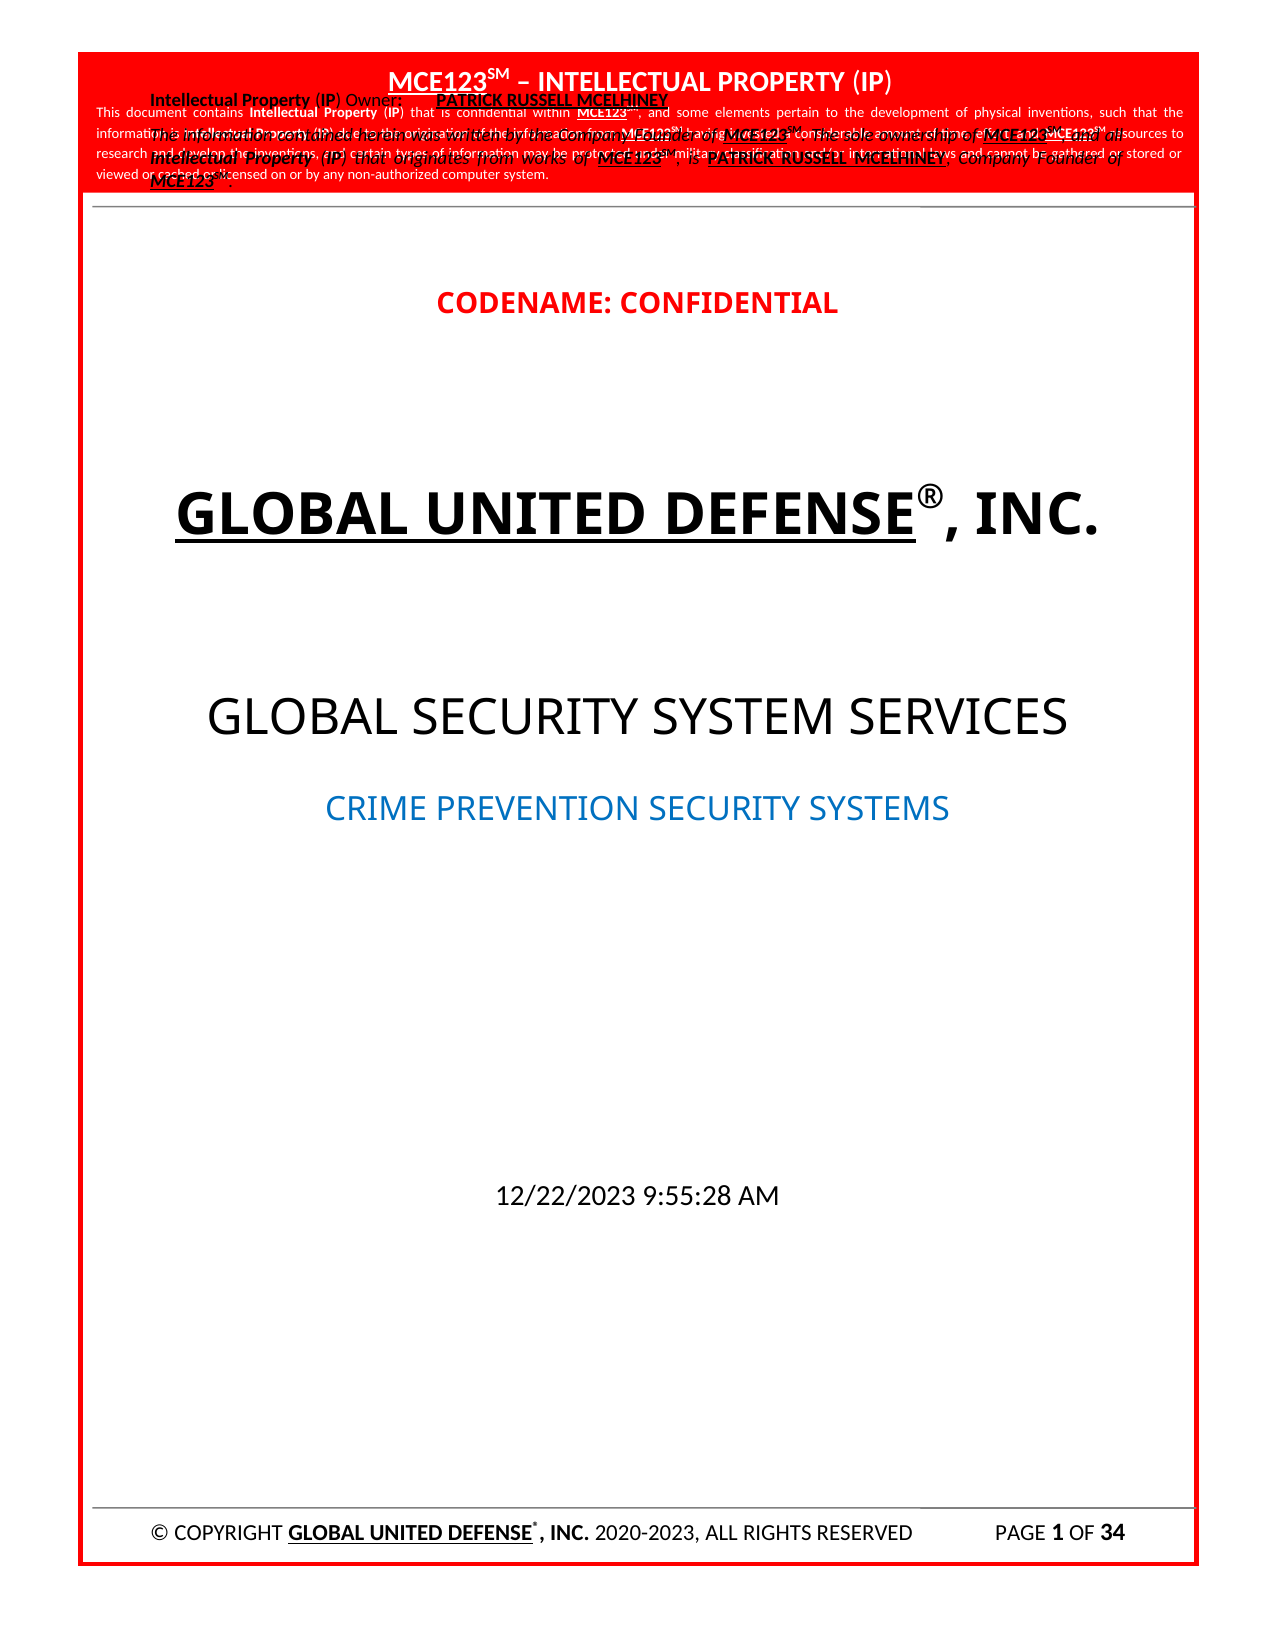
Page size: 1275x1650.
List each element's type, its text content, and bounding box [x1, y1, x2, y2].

subtitle CRIME PREVENTION SECURITY SYSTEMS [150, 784, 1125, 830]
text GLOBAL SECURITY SYSTEM SERVICES [150, 681, 1125, 749]
text 12/22/2023 9:55:28 AM [150, 1177, 1125, 1212]
text CODENAME: CONFIDENTIAL [150, 282, 1125, 322]
text GLOBAL UNITED DEFENSE®, INC. [150, 472, 1125, 551]
